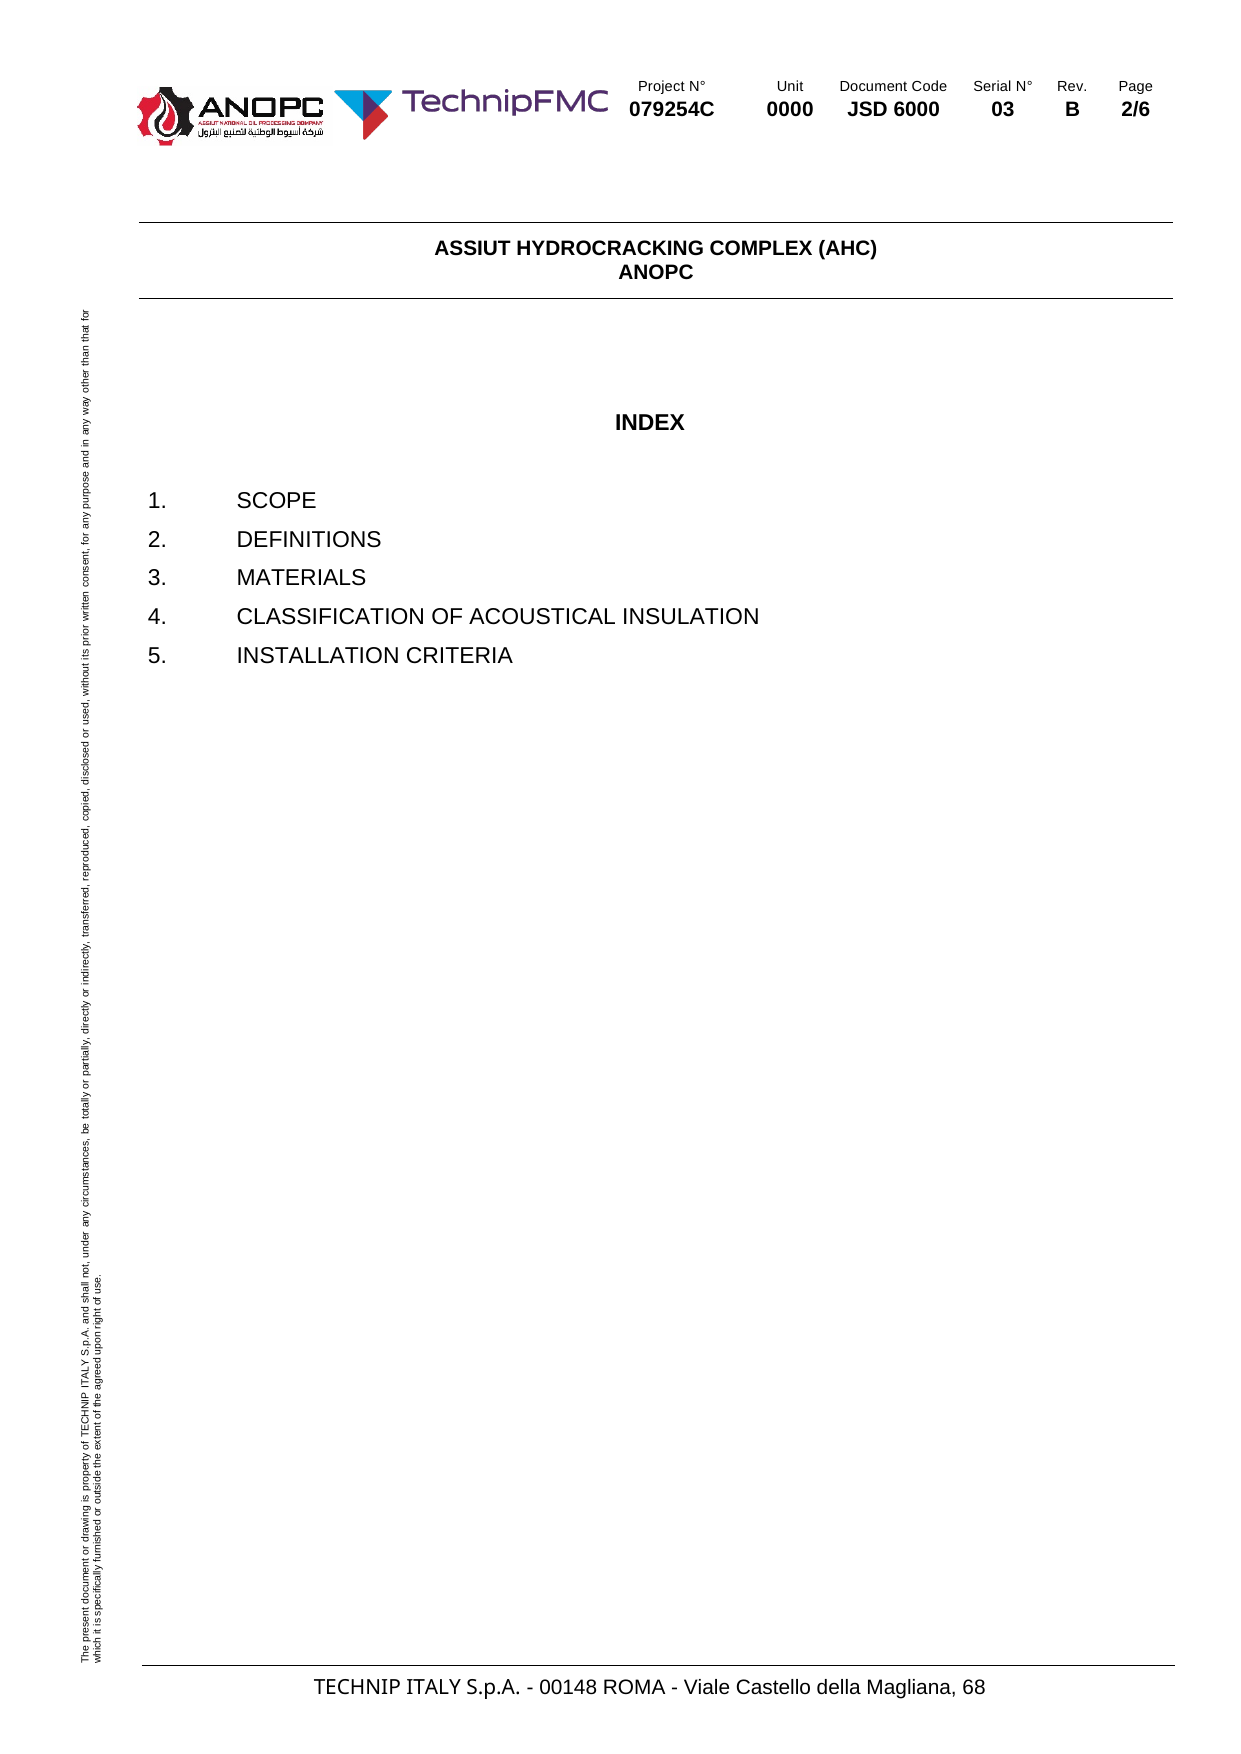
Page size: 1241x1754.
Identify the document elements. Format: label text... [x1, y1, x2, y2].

text 5. INSTALLATION CRITERIA 5 [148, 642, 1152, 668]
list INDEX [148, 409, 1152, 436]
text 4. CLASSIFICATION OF ACOUSTICAL INSULATION 5 [148, 603, 1152, 629]
text 2. DEFINITIONS 3 [148, 526, 1152, 552]
picture [334, 89, 608, 140]
text 1. SCOPE 3 [148, 487, 1152, 513]
picture [137, 86, 333, 146]
text 3. MATERIALS 4 [148, 564, 1152, 591]
